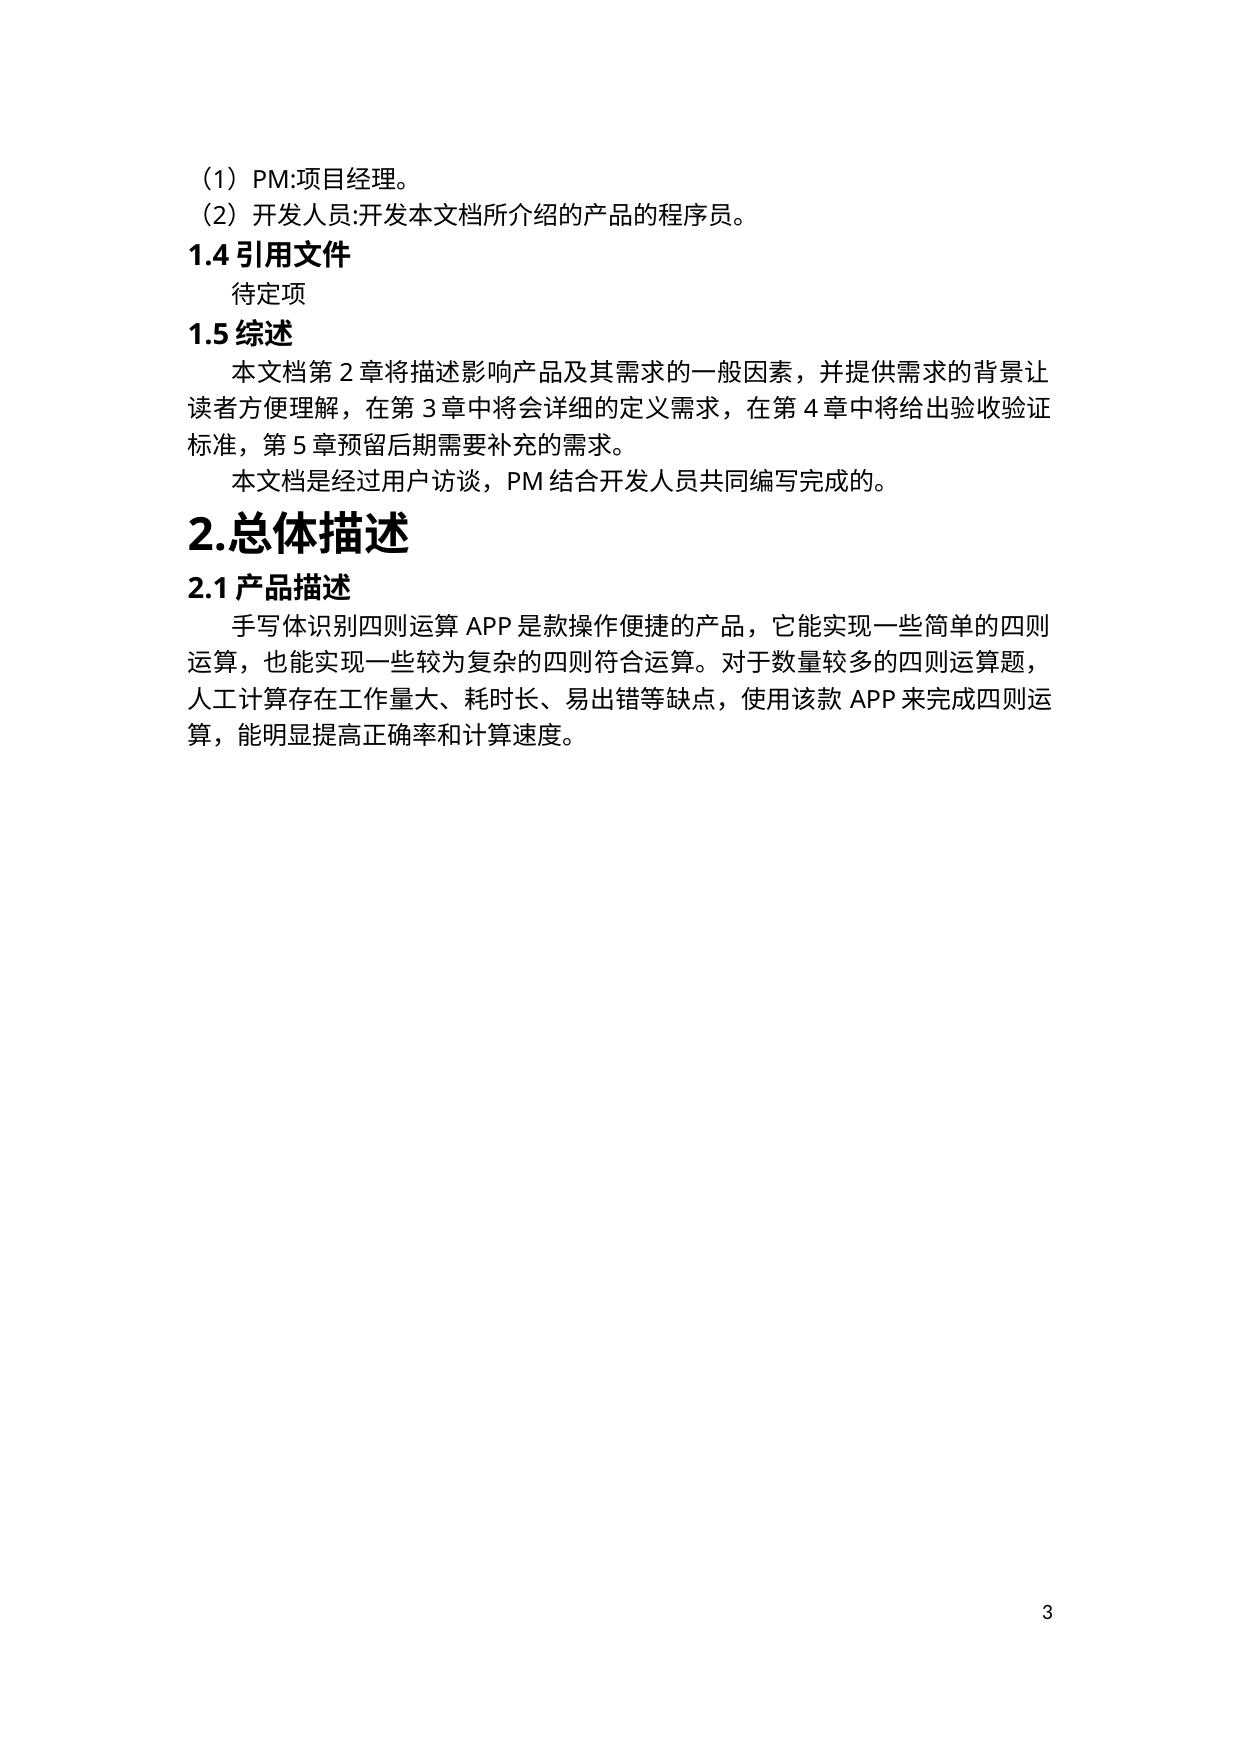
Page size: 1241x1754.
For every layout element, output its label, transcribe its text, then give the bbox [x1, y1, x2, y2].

text 2.1产品描述 [187, 564, 1053, 607]
text 本文档第2章将描述影响产品及其需求的一般因素，并提供需求的背景让读者方便理解，在第3章中将会详细的定义需求，在第4章中将给出验收验证标准，第5章预留后期需要补充的需求。 [187, 353, 1053, 461]
text 1.4引用文件 [187, 232, 1053, 274]
text 本文档是经过用户访谈，PM结合开发人员共同编写完成的。 [187, 461, 1053, 498]
text （2）开发人员:开发本文档所介绍的产品的程序员。 [187, 195, 1053, 232]
text 待定项 [187, 274, 1053, 310]
text 1.5综述 [187, 310, 1053, 353]
text 手写体识别四则运算APP是款操作便捷的产品，它能实现一些简单的四则运算，也能实现一些较为复杂的四则符合运算。对于数量较多的四则运算题，人工计算存在工作量大、耗时长、易出错等缺点，使用该款APP来完成四则运算，能明显提高正确率和计算速度。 [187, 607, 1053, 752]
text （1）PM:项目经理。 [187, 159, 1053, 195]
text 2.总体描述 [187, 498, 1053, 564]
